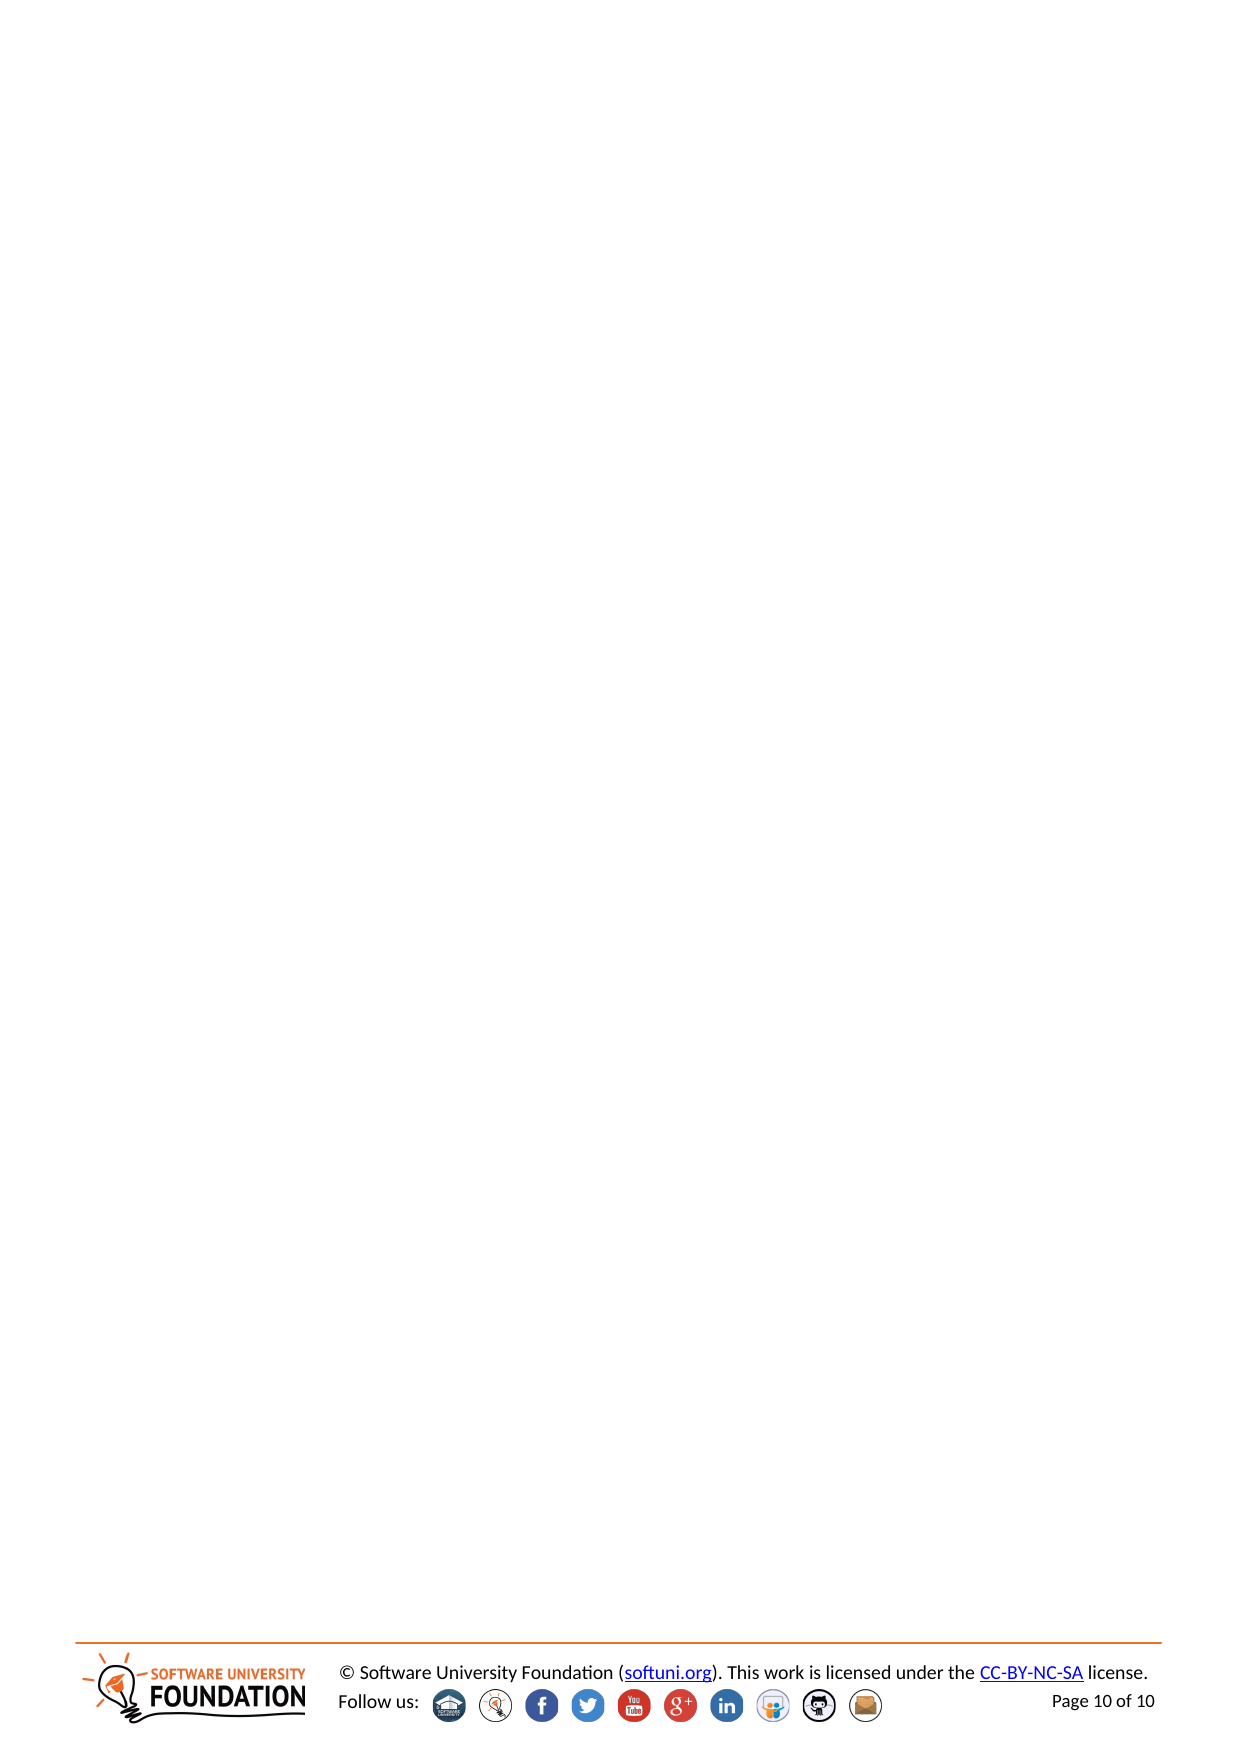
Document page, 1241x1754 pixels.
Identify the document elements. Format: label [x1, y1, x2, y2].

picture [525, 1689, 559, 1722]
picture [802, 1689, 836, 1722]
picture [664, 1689, 697, 1722]
picture [710, 1689, 744, 1722]
picture [849, 1689, 882, 1722]
picture [617, 1689, 651, 1722]
picture [432, 1689, 466, 1722]
picture [571, 1689, 605, 1722]
picture [479, 1689, 512, 1722]
picture [756, 1689, 790, 1722]
picture [81, 1651, 305, 1724]
